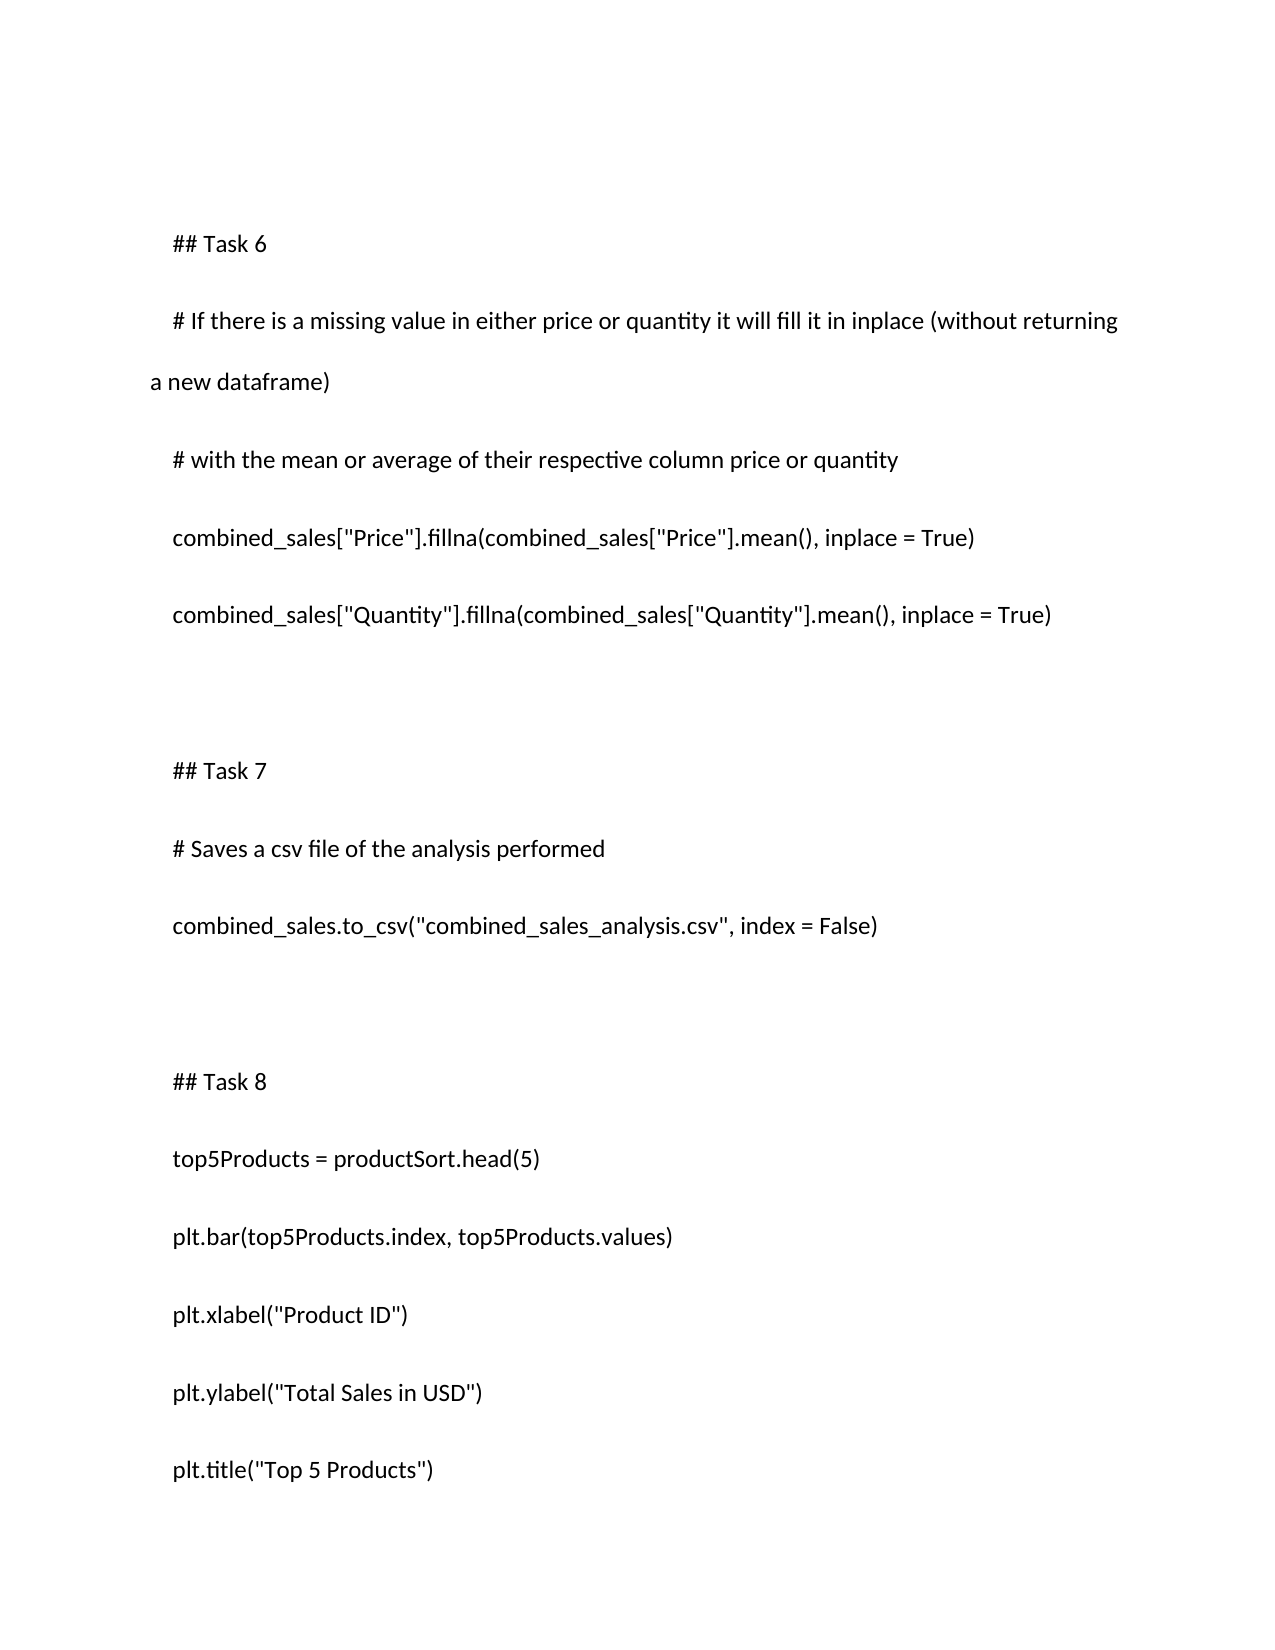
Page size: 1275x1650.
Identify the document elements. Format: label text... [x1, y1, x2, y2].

text # If there is a missing value in either price or quantity it will fill it in inplace (without returning a new dataframe) [150, 305, 1125, 397]
text ## Task 6 [150, 228, 1125, 258]
text combined_sales["Price"].fillna(combined_sales["Price"].mean(), inplace = True) [150, 522, 1125, 552]
text plt.bar(top5Products.index, top5Products.values) [150, 1221, 1125, 1252]
text # with the mean or average of their respective column price or quantity [150, 444, 1125, 475]
text plt.xlabel("Product ID") [150, 1299, 1125, 1329]
text # Saves a csv file of the analysis performed [150, 833, 1125, 863]
text plt.title("Top 5 Products") [150, 1454, 1125, 1485]
text combined_sales["Quantity"].fillna(combined_sales["Quantity"].mean(), inplace = True) [150, 599, 1125, 630]
text plt.ylabel("Total Sales in USD") [150, 1377, 1125, 1407]
text combined_sales.to_csv("combined_sales_analysis.csv", index = False) [150, 910, 1125, 941]
text ## Task 8 [150, 1066, 1125, 1096]
text top5Products = productSort.head(5) [150, 1143, 1125, 1174]
text ## Task 7 [150, 755, 1125, 786]
